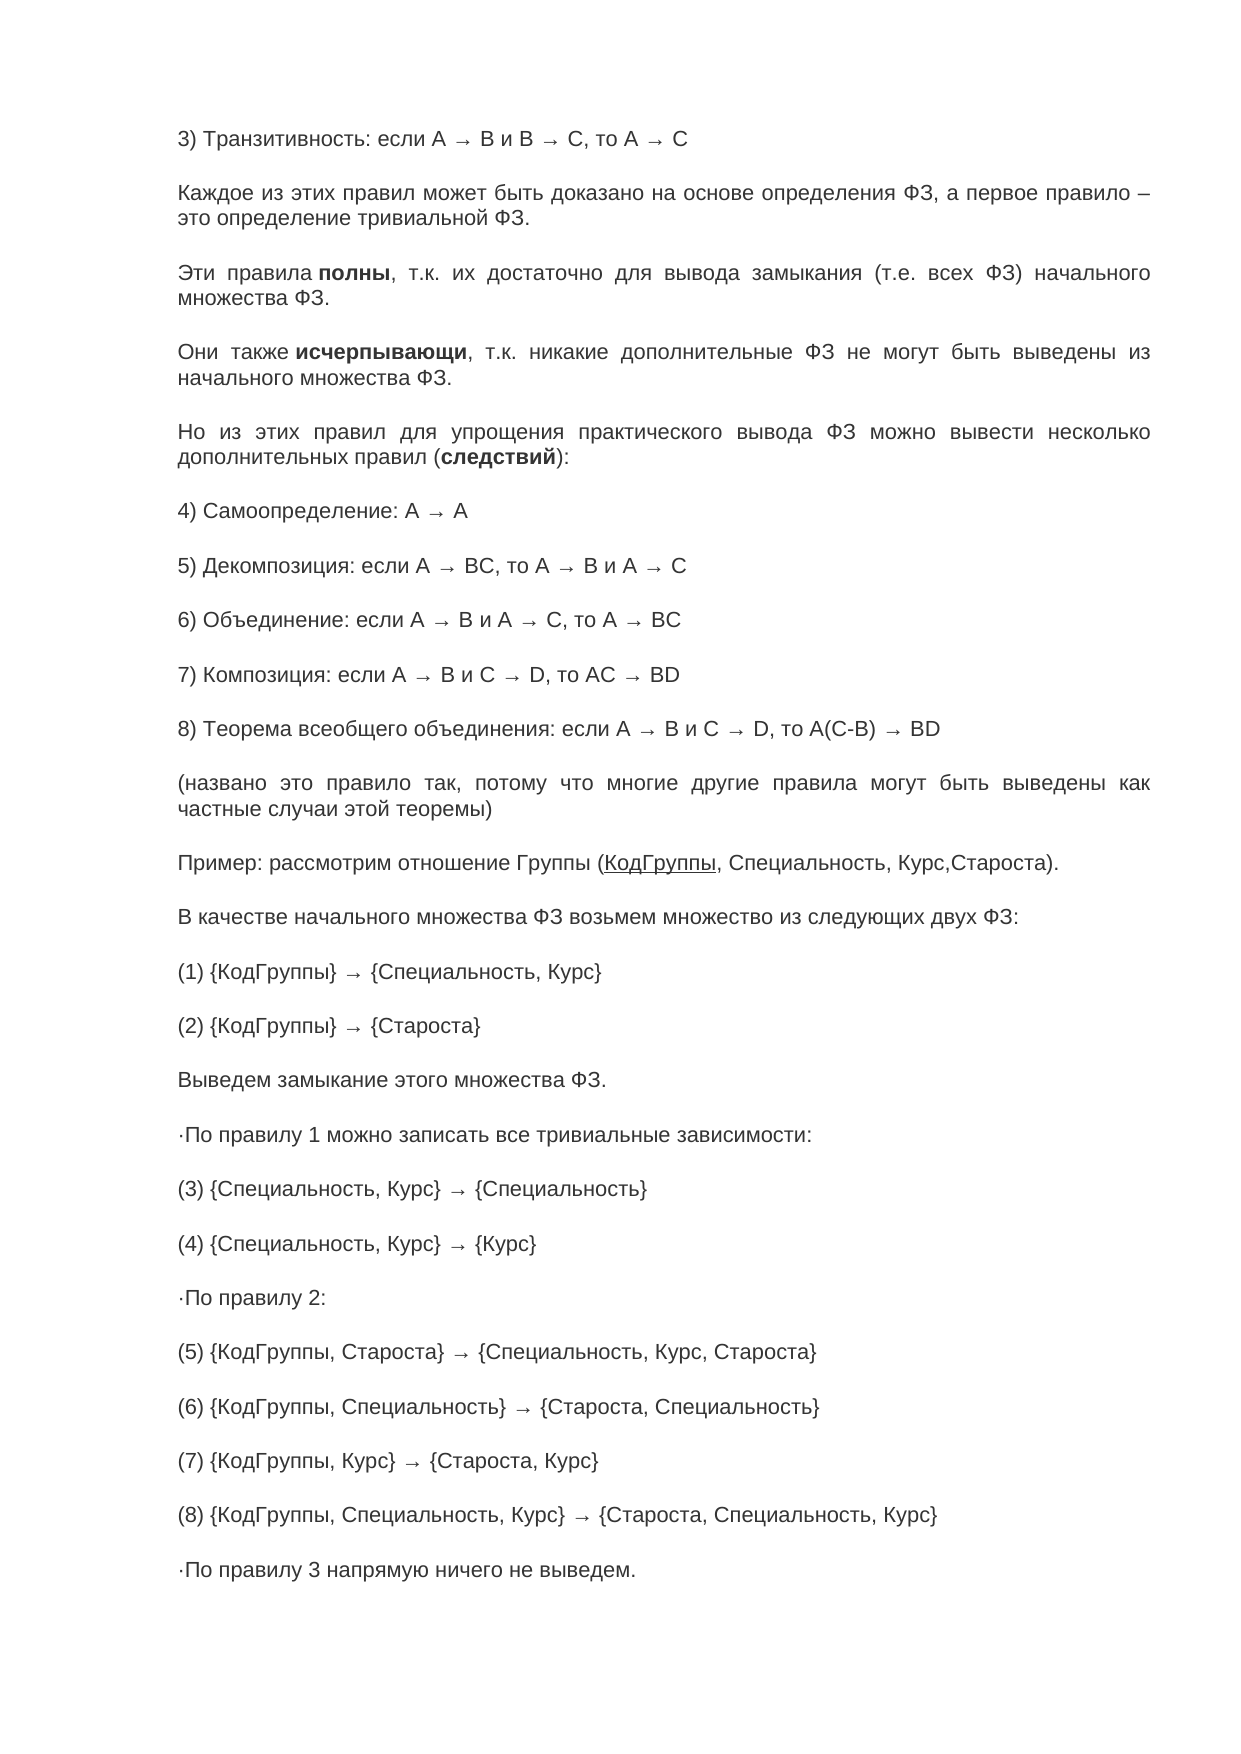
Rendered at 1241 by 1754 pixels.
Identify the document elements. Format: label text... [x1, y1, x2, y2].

text 8) Теорема всеобщего объединения: если А → В и С → D, то А(С-В) → ВD [177, 716, 1152, 741]
text Каждое из этих правил может быть доказано на основе определения ФЗ, а первое правило – это определение тривиальной ФЗ. [177, 180, 1152, 231]
text 3) Транзитивность: если А → В и В → С, то А → С [177, 118, 1152, 151]
text (названо это правило так, потому что многие другие правила могут быть выведены как частные случаи этой теоремы) [177, 770, 1152, 821]
text ·По правилу 3 напрямую ничего не выведем. [177, 1557, 1152, 1582]
text (4) {Специальность, Курс} → {Курс} [177, 1231, 1152, 1256]
text ·По правилу 1 можно записать все тривиальные зависимости: [177, 1122, 1152, 1147]
text Эти правила полны, т.к. их достаточно для вывода замыкания (т.е. всех ФЗ) начального множества ФЗ. [177, 260, 1152, 310]
text (2) {КодГруппы} → {Староста} [177, 1013, 1152, 1038]
text (6) {КодГруппы, Специальность} → {Староста, Специальность} [177, 1394, 1152, 1419]
text Они также исчерпывающи, т.к. никакие дополнительные ФЗ не могут быть выведены из начального множества ФЗ. [177, 339, 1152, 390]
text (8) {КодГруппы, Специальность, Курс} → {Староста, Специальность, Курс} [177, 1502, 1152, 1528]
text 4) Самоопределение: А → А [177, 498, 1152, 524]
text (3) {Специальность, Курс} → {Специальность} [177, 1176, 1152, 1201]
text В качестве начального множества ФЗ возьмем множество из следующих двух ФЗ: [177, 904, 1152, 929]
text 7) Композиция: если А → В и С → D, то АС → ВD [177, 662, 1152, 687]
text Но из этих правил для упрощения практического вывода ФЗ можно вывести несколько дополнительных правил (следствий): [177, 419, 1152, 469]
text 5) Декомпозиция: если А → ВС, то А → В и А → С [177, 553, 1152, 578]
text ·По правилу 2: [177, 1285, 1152, 1310]
text (5) {КодГруппы, Староста} → {Специальность, Курс, Староста} [177, 1339, 1152, 1364]
text (7) {КодГруппы, Курс} → {Староста, Курс} [177, 1448, 1152, 1473]
text Выведем замыкание этого множества ФЗ. [177, 1067, 1152, 1093]
text Пример: рассмотрим отношение Группы (КодГруппы, Специальность, Курс,Староста). [177, 850, 1152, 875]
text (1) {КодГруппы} → {Специальность, Курс} [177, 959, 1152, 984]
text 6) Объединение: если А → В и А → С, то А → ВС [177, 607, 1152, 632]
